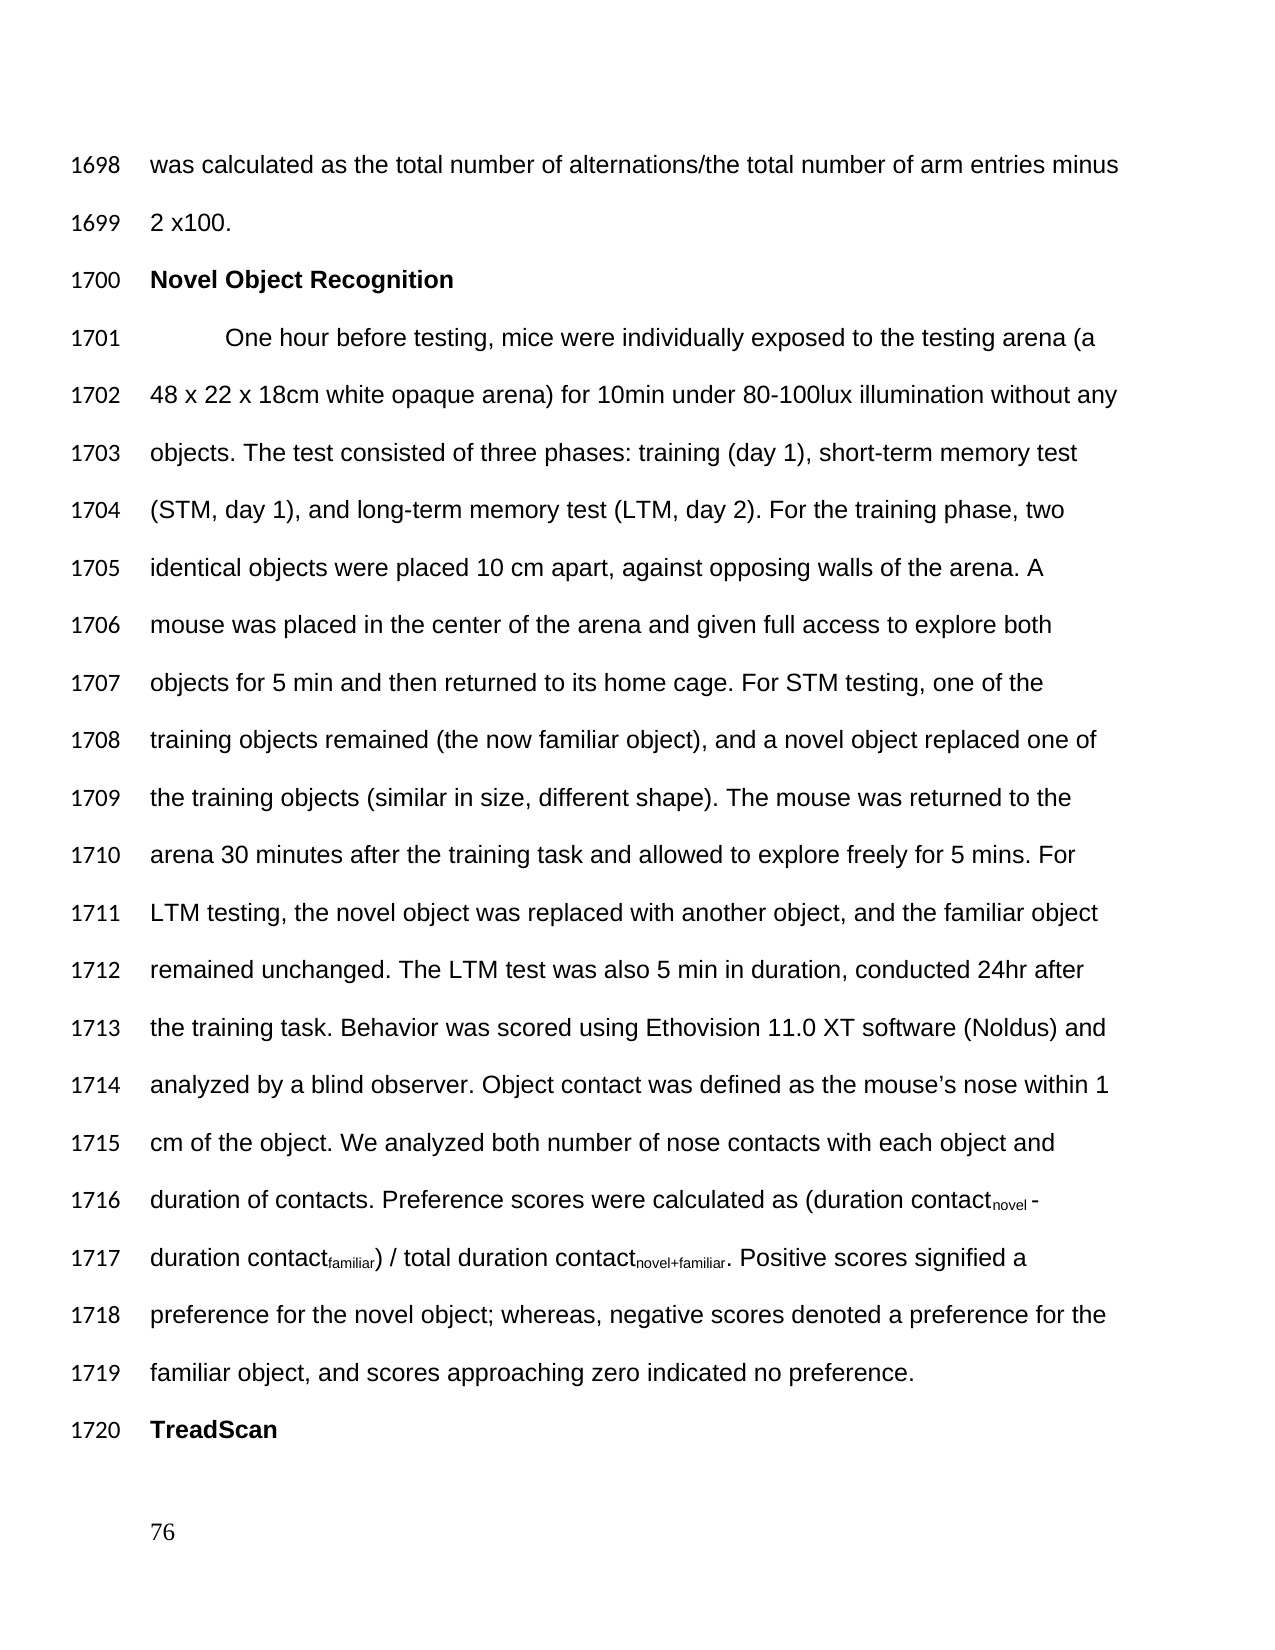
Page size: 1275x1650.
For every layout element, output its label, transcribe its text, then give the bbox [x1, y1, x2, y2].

text TreadScan [150, 1415, 1125, 1444]
text Novel Object Recognition [150, 265, 1125, 294]
text One hour before testing, mice were individually exposed to the testing arena (a 48 x 22 x 18cm white opaque arena) for 10min under 80-100lux illumination without any objects. The test consisted of three phases: training (day 1), short-term memory test (STM, day 1), and long-term memory test (LTM, day 2). For the training phase, two identical objects were placed 10 cm apart, against opposing walls of the arena. A mouse was placed in the center of the arena and given full access to explore both objects for 5 min and then returned to its home cage. For STM testing, one of the training objects remained (the now familiar object), and a novel object replaced one of the training objects (similar in size, different shape). The mouse was returned to the arena 30 minutes after the training task and allowed to explore freely for 5 mins. For LTM testing, the novel object was replaced with another object, and the familiar object remained unchanged. The LTM test was also 5 min in duration, conducted 24hr after the training task. Behavior was scored using Ethovision 11.0 XT software (Noldus) and analyzed by a blind observer. Object contact was defined as the mouse’s nose within 1 cm of the object. We analyzed both number of nose contacts with each object and duration of contacts. Preference scores were calculated as (duration contactnovel - duration contactfamiliar) / total duration contactnovel+familiar. Positive scores signified a preference for the novel object; whereas, negative scores denoted a preference for the familiar object, and scores approaching zero indicated no preference. [150, 322, 1125, 1386]
